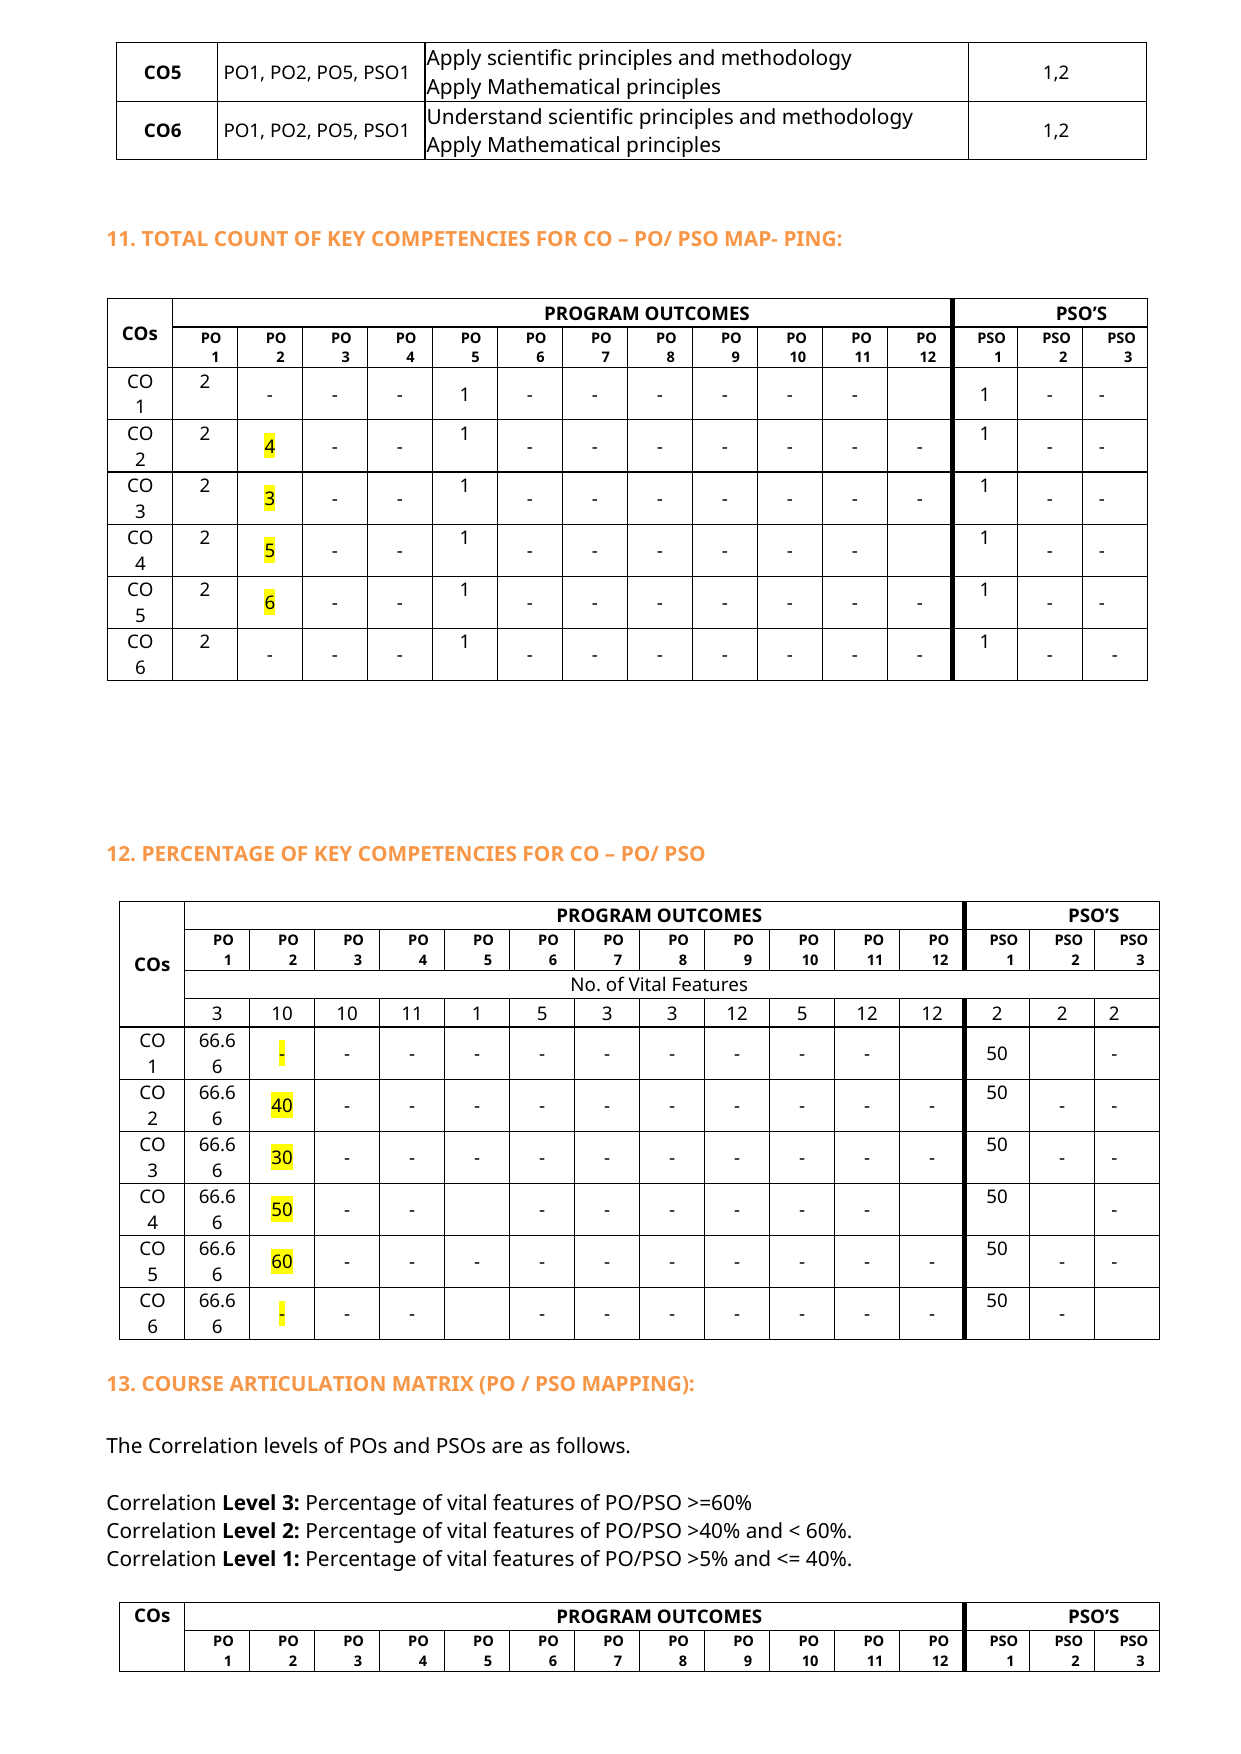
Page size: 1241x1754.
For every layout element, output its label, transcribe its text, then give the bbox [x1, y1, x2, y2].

table_cell - [823, 629, 887, 680]
table_cell CO 1 [108, 368, 172, 419]
table_cell PO 10 [770, 930, 834, 970]
table_cell [888, 525, 950, 576]
table_cell - [380, 1028, 444, 1078]
table_cell - [563, 473, 627, 523]
table_cell 5 [770, 999, 834, 1026]
table_cell - [628, 525, 692, 576]
table_cell PO 1 [185, 1631, 249, 1671]
table_cell - [575, 1080, 639, 1131]
table_cell - [1095, 1028, 1159, 1078]
table_cell - [758, 368, 822, 419]
table_cell 30 [250, 1132, 314, 1183]
table_cell - [315, 1236, 379, 1287]
table_header COs [120, 902, 184, 1026]
table_cell - [250, 1288, 314, 1339]
table_cell PO 9 [705, 930, 769, 970]
table_cell [1030, 1184, 1094, 1235]
table_cell - [315, 1028, 379, 1078]
table_cell - [640, 1184, 704, 1235]
table_cell 1 [955, 629, 1017, 680]
table_cell 50 [967, 1028, 1029, 1078]
table_cell - [640, 1288, 704, 1339]
table_cell - [705, 1184, 769, 1235]
table_cell 3 [640, 999, 704, 1026]
table_cell 50 [967, 1132, 1029, 1183]
table_cell 60 [250, 1236, 314, 1287]
table_cell PO 8 [628, 328, 692, 367]
table_cell - [640, 1080, 704, 1131]
table_cell - [628, 368, 692, 419]
table_cell 50 [250, 1184, 314, 1235]
table_cell 2 [173, 473, 237, 523]
table_cell - [1083, 577, 1147, 628]
table_cell - [835, 1080, 899, 1131]
table_cell - [575, 1236, 639, 1287]
table_cell 12 [835, 999, 899, 1026]
table_cell - [498, 473, 562, 523]
table_cell - [823, 577, 887, 628]
table_cell - [575, 1288, 639, 1339]
table_cell - [1095, 1080, 1159, 1131]
table_cell - [238, 368, 302, 419]
table_cell PO 5 [445, 1631, 509, 1671]
text Correlation Level 1: Percentage of vital features of PO/PSO >5% and <= 40%. [106, 1544, 1165, 1573]
table_cell - [510, 1132, 574, 1183]
table_cell - [563, 577, 627, 628]
table_cell Understand scientific principles and methodology Apply Mathematical principles [426, 102, 968, 159]
table_cell - [628, 577, 692, 628]
table_cell - [770, 1028, 834, 1078]
table_cell PSO 1 [955, 328, 1017, 367]
table_header PROGRAM OUTCOMES [173, 299, 950, 326]
table_header PROGRAM OUTCOMES [185, 902, 962, 929]
table_cell PO 6 [510, 1631, 574, 1671]
table_cell 66.66 [185, 1080, 249, 1131]
table_cell PO 3 [303, 328, 367, 367]
table_cell PO 7 [575, 930, 639, 970]
table_cell - [693, 368, 757, 419]
table_cell PO 3 [315, 1631, 379, 1671]
table_cell - [640, 1028, 704, 1078]
table_cell PO 12 [900, 930, 962, 970]
table_cell - [445, 1080, 509, 1131]
table_cell - [770, 1132, 834, 1183]
table_cell - [380, 1184, 444, 1235]
table_cell - [693, 629, 757, 680]
table_cell - [563, 368, 627, 419]
table_cell - [888, 473, 950, 523]
table_cell 1 [433, 368, 497, 419]
table_cell - [835, 1184, 899, 1235]
table_cell - [368, 473, 432, 523]
table_cell - [888, 629, 950, 680]
text 12. PERCENTAGE OF KEY COMPETENCIES FOR CO – PO/ PSO [106, 839, 1165, 868]
table_cell 1 [445, 999, 509, 1026]
table_cell PO1, PO2, PO5, PSO1 [218, 102, 424, 159]
table_cell 1,2 [969, 43, 1146, 101]
text Correlation Level 2: Percentage of vital features of PO/PSO >40% and < 60%. [106, 1516, 1154, 1544]
table_cell - [380, 1236, 444, 1287]
table_cell - [563, 629, 627, 680]
table_cell 3 [575, 999, 639, 1026]
table_cell - [835, 1236, 899, 1287]
table_cell PO 9 [693, 328, 757, 367]
table_cell - [758, 577, 822, 628]
table_cell CO6 [117, 102, 217, 159]
table_cell PO 2 [238, 328, 302, 367]
table_cell 4 [238, 420, 302, 471]
table_cell - [303, 420, 367, 471]
table_cell 1 [955, 368, 1017, 419]
table_cell PO 9 [705, 1631, 769, 1671]
table_cell 2 [173, 577, 237, 628]
table_cell - [1018, 629, 1082, 680]
table_cell - [1095, 1132, 1159, 1183]
table_cell CO 3 [108, 473, 172, 523]
table_cell PSO 1 [967, 930, 1029, 970]
table_cell - [900, 1080, 962, 1131]
table_header COs [108, 299, 172, 367]
table_cell 1 [433, 473, 497, 523]
table_cell - [380, 1080, 444, 1131]
table_cell 1 [955, 525, 1017, 576]
table_cell CO 3 [120, 1132, 184, 1183]
table_cell 6 [238, 577, 302, 628]
table_cell 2 [173, 629, 237, 680]
table_cell - [693, 525, 757, 576]
table_cell [1095, 1288, 1159, 1339]
table_cell - [575, 1184, 639, 1235]
table_cell PO 6 [498, 328, 562, 367]
table_cell - [705, 1236, 769, 1287]
table_cell 5 [238, 525, 302, 576]
table_cell - [303, 473, 367, 523]
table_cell 1 [433, 525, 497, 576]
table_cell CO 6 [108, 629, 172, 680]
table_cell - [575, 1028, 639, 1078]
table_cell - [510, 1080, 574, 1131]
table_cell - [510, 1288, 574, 1339]
table_cell - [510, 1028, 574, 1078]
table_cell [445, 1288, 509, 1339]
table_cell - [1030, 1236, 1094, 1287]
table_cell - [1018, 525, 1082, 576]
table_cell 1 [955, 577, 1017, 628]
table_cell 2 [173, 368, 237, 419]
table_cell - [368, 525, 432, 576]
table_cell - [705, 1028, 769, 1078]
table_cell - [693, 577, 757, 628]
table_cell - [510, 1236, 574, 1287]
table_cell - [628, 420, 692, 471]
table_cell PSO 2 [1030, 930, 1094, 970]
table_cell 1 [955, 420, 1017, 471]
table_cell - [1083, 473, 1147, 523]
table_cell - [770, 1288, 834, 1339]
table_cell 1 [433, 629, 497, 680]
table_cell 50 [967, 1288, 1029, 1339]
table_cell - [498, 577, 562, 628]
table_cell - [640, 1236, 704, 1287]
table_cell CO 1 [120, 1028, 184, 1078]
table_cell PO 12 [888, 328, 950, 367]
table_header PROGRAM OUTCOMES [185, 1603, 962, 1630]
table_header PSO’S [955, 299, 1147, 326]
text 13. COURSE ARTICULATION MATRIX (PO / PSO MAPPING): [106, 1369, 1165, 1397]
table_cell - [705, 1132, 769, 1183]
table_cell 66.66 [185, 1028, 249, 1078]
table_cell PO 4 [380, 1631, 444, 1671]
table_cell 2 [1095, 999, 1159, 1026]
table_header PSO’S [967, 902, 1159, 929]
table_cell - [303, 368, 367, 419]
table_cell PO 1 [173, 328, 237, 367]
table_cell 66.66 [185, 1236, 249, 1287]
table_cell - [770, 1080, 834, 1131]
table_cell 1 [433, 577, 497, 628]
table_cell PO 4 [380, 930, 444, 970]
table_cell - [823, 368, 887, 419]
table_cell PO 10 [758, 328, 822, 367]
table_cell No. of Vital Features [185, 971, 1159, 998]
table_cell - [900, 1236, 962, 1287]
table_cell - [640, 1132, 704, 1183]
table_cell - [250, 1028, 314, 1078]
table_cell PSO 2 [1030, 1631, 1094, 1671]
table_cell 66.66 [185, 1288, 249, 1339]
table_cell CO 2 [120, 1080, 184, 1131]
table_cell 2 [967, 999, 1029, 1026]
table_cell PO 7 [563, 328, 627, 367]
table_cell [1030, 1028, 1094, 1078]
table_cell 3 [185, 999, 249, 1026]
table_cell - [1030, 1080, 1094, 1131]
table_cell 66.66 [185, 1184, 249, 1235]
table_cell - [445, 1028, 509, 1078]
table_cell PSO 2 [1018, 328, 1082, 367]
table_cell - [563, 525, 627, 576]
table_cell CO 5 [120, 1236, 184, 1287]
table_cell 50 [967, 1184, 1029, 1235]
table_cell - [888, 420, 950, 471]
table_cell [900, 1028, 962, 1078]
table_cell - [303, 577, 367, 628]
table_cell 1,2 [969, 102, 1146, 159]
table_cell 12 [705, 999, 769, 1026]
table_cell - [368, 368, 432, 419]
table_cell - [380, 1288, 444, 1339]
table_cell - [445, 1132, 509, 1183]
table_cell - [900, 1132, 962, 1183]
table_cell CO 2 [108, 420, 172, 471]
table_cell PO 5 [433, 328, 497, 367]
table_cell - [498, 368, 562, 419]
table_cell 12 [900, 999, 962, 1026]
table_cell - [758, 473, 822, 523]
table_cell - [823, 473, 887, 523]
table_cell - [888, 577, 950, 628]
table_cell - [380, 1132, 444, 1183]
table_cell CO5 [117, 43, 217, 101]
table_cell PO 8 [640, 930, 704, 970]
table_cell PSO 1 [967, 1631, 1029, 1671]
table_cell PO 12 [900, 1631, 962, 1671]
table_cell PO 10 [770, 1631, 834, 1671]
table_cell 3 [238, 473, 302, 523]
table_cell - [1083, 629, 1147, 680]
table_cell - [575, 1132, 639, 1183]
table_cell - [563, 420, 627, 471]
table_cell - [693, 420, 757, 471]
table_cell 66.66 [185, 1132, 249, 1183]
table_cell PSO 3 [1095, 1631, 1159, 1671]
table_cell - [368, 420, 432, 471]
table_cell [445, 1184, 509, 1235]
table_cell CO 4 [120, 1184, 184, 1235]
table_cell - [628, 629, 692, 680]
table_cell - [758, 525, 822, 576]
table_cell [900, 1184, 962, 1235]
table_cell - [1083, 525, 1147, 576]
table_cell - [705, 1080, 769, 1131]
table_cell - [1030, 1132, 1094, 1183]
table_cell - [770, 1236, 834, 1287]
table_cell 2 [173, 420, 237, 471]
table_cell - [498, 525, 562, 576]
table_cell - [628, 473, 692, 523]
table_cell - [835, 1132, 899, 1183]
text The Correlation levels of POs and PSOs are as follows. [106, 1431, 1165, 1459]
table_cell - [1018, 420, 1082, 471]
table_cell - [1083, 420, 1147, 471]
table_cell 1 [433, 420, 497, 471]
table_cell - [498, 420, 562, 471]
table_cell PSO 3 [1095, 930, 1159, 970]
table_cell 10 [315, 999, 379, 1026]
table_cell - [1018, 473, 1082, 523]
table_cell - [510, 1184, 574, 1235]
table_cell - [1083, 368, 1147, 419]
table_cell PO 2 [250, 1631, 314, 1671]
table_cell PO 11 [835, 1631, 899, 1671]
table_cell CO 6 [120, 1288, 184, 1339]
table_cell - [705, 1288, 769, 1339]
table_cell 40 [250, 1080, 314, 1131]
table_cell - [835, 1028, 899, 1078]
table_cell CO 4 [108, 525, 172, 576]
table_cell - [770, 1184, 834, 1235]
table_cell 50 [967, 1236, 1029, 1287]
table_cell - [445, 1236, 509, 1287]
table_cell - [823, 525, 887, 576]
table_cell - [900, 1288, 962, 1339]
table_cell 50 [967, 1080, 1029, 1131]
table_cell PO 8 [640, 1631, 704, 1671]
table_cell Apply scientific principles and methodology Apply Mathematical principles [426, 43, 968, 101]
table_cell PO 2 [250, 930, 314, 970]
table_cell PO 6 [510, 930, 574, 970]
table_cell PO 4 [368, 328, 432, 367]
table_cell - [303, 629, 367, 680]
table_cell PSO 3 [1083, 328, 1147, 367]
table_cell [888, 368, 950, 419]
table_cell - [1030, 1288, 1094, 1339]
table_cell - [1095, 1236, 1159, 1287]
table_cell - [835, 1288, 899, 1339]
table_cell 10 [250, 999, 314, 1026]
table_cell PO1, PO2, PO5, PSO1 [218, 43, 424, 101]
table_cell PO 3 [315, 930, 379, 970]
table_cell - [1018, 577, 1082, 628]
table_cell - [315, 1288, 379, 1339]
table_cell - [758, 420, 822, 471]
table_cell - [1018, 368, 1082, 419]
table_cell - [303, 525, 367, 576]
table_cell - [238, 629, 302, 680]
table_cell - [693, 473, 757, 523]
table_cell 1 [955, 473, 1017, 523]
table_cell - [315, 1132, 379, 1183]
table_cell - [368, 577, 432, 628]
table_cell PO 11 [823, 328, 887, 367]
table_cell PO 1 [185, 930, 249, 970]
table_cell - [498, 629, 562, 680]
table_header COs [120, 1603, 184, 1671]
table_cell 2 [173, 525, 237, 576]
table_cell 2 [1030, 999, 1094, 1026]
table_cell - [368, 629, 432, 680]
text 11. TOTAL COUNT OF KEY COMPETENCIES FOR CO – PO/ PSO MAP- PING: [106, 224, 1122, 252]
table_cell PO 11 [835, 930, 899, 970]
table_cell PO 7 [575, 1631, 639, 1671]
table_cell - [315, 1184, 379, 1235]
table_cell - [1095, 1184, 1159, 1235]
table_cell - [823, 420, 887, 471]
text Correlation Level 3: Percentage of vital features of PO/PSO >=60% [106, 1488, 1154, 1516]
table_header PSO’S [967, 1603, 1159, 1630]
table_cell 11 [380, 999, 444, 1026]
table_cell - [758, 629, 822, 680]
table_cell CO 5 [108, 577, 172, 628]
table_cell 5 [510, 999, 574, 1026]
table_cell - [315, 1080, 379, 1131]
table_cell PO 5 [445, 930, 509, 970]
